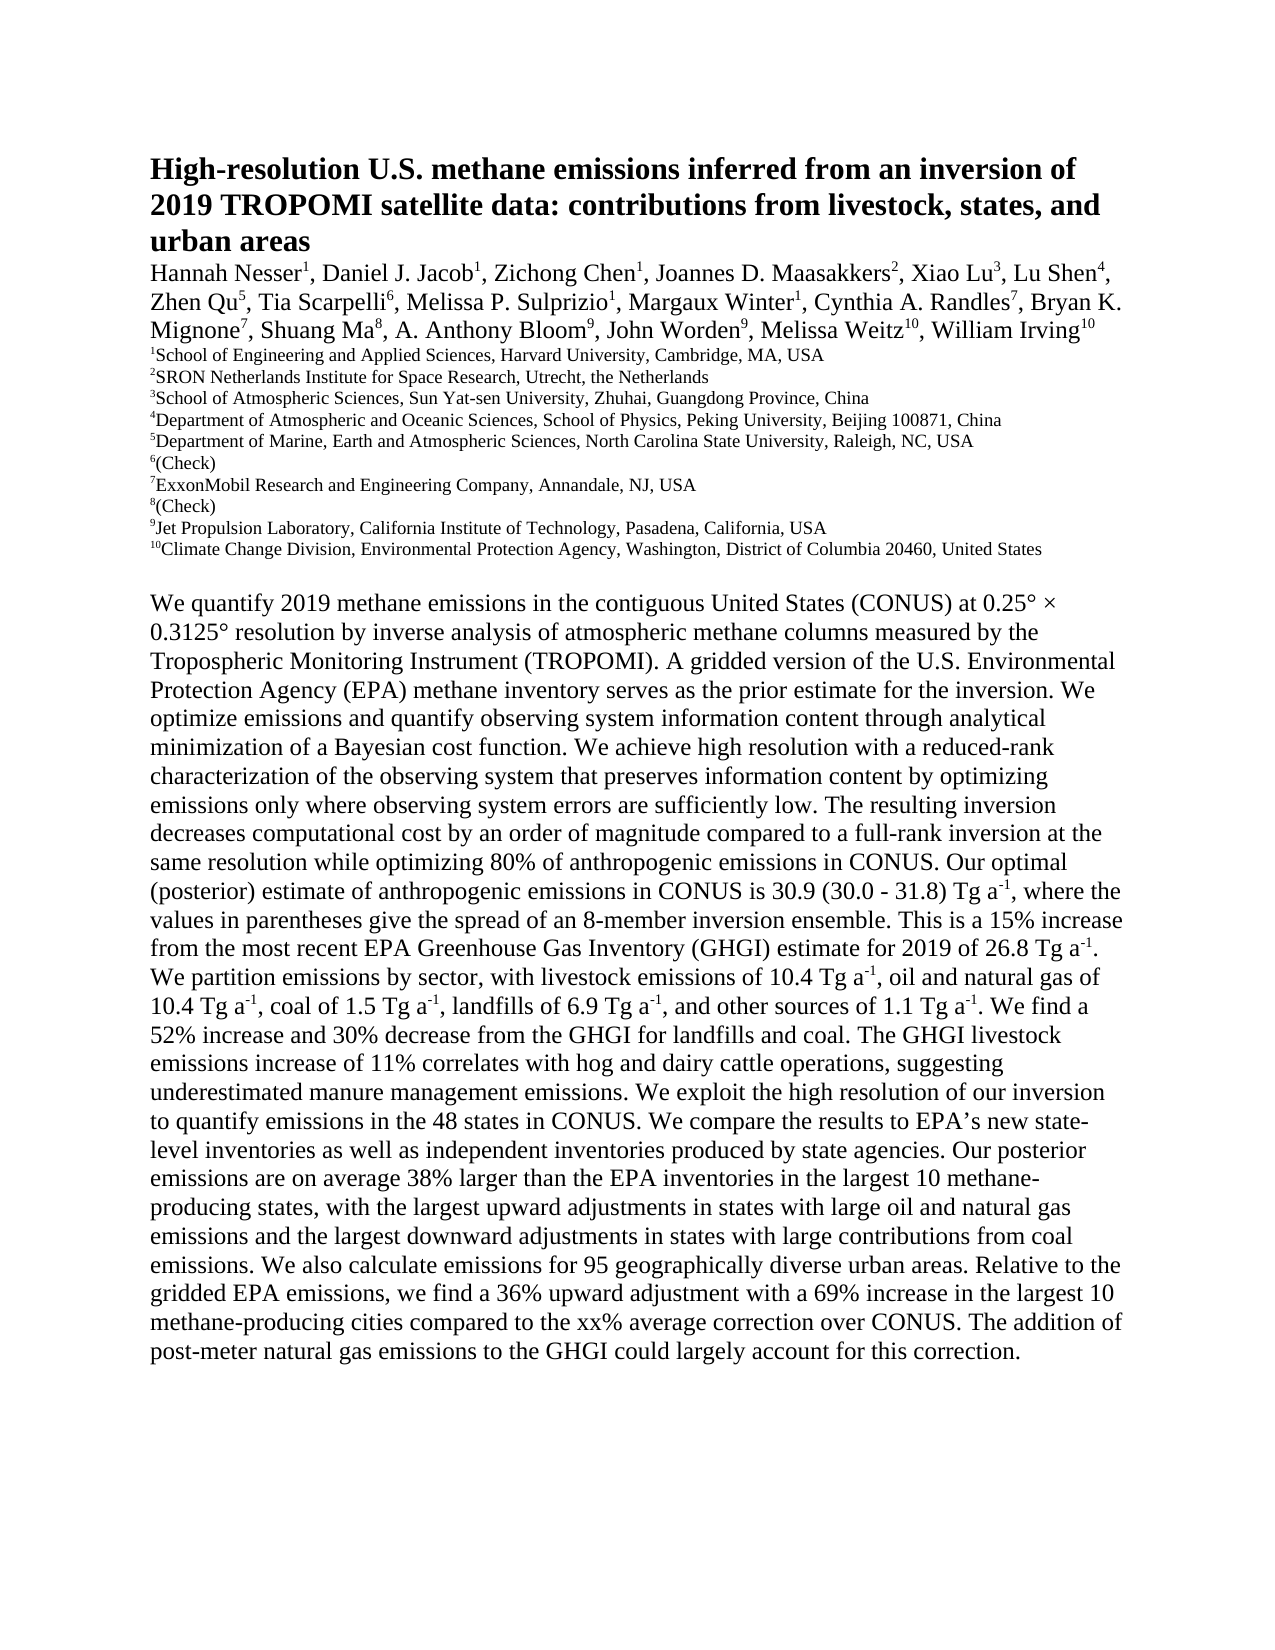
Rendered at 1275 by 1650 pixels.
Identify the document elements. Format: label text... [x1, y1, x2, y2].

text 7ExxonMobil Research and Engineering Company, Annandale, NJ, USA [150, 473, 1125, 495]
text 3School of Atmospheric Sciences, Sun Yat-sen University, Zhuhai, Guangdong Province, China [150, 387, 1125, 409]
text We quantify 2019 methane emissions in the contiguous United States (CONUS) at 0.25° × 0.3125° resolution by inverse analysis of atmospheric methane columns measured by the Tropospheric Monitoring Instrument (TROPOMI). A gridded version of the U.S. Environmental Protection Agency (EPA) methane inventory serves as the prior estimate for the inversion. We optimize emissions and quantify observing system information content through analytical minimization of a Bayesian cost function. We achieve high resolution with a reduced-rank characterization of the observing system that preserves information content by optimizing emissions only where observing system errors are sufficiently low. The resulting inversion decreases computational cost by an order of magnitude compared to a full-rank inversion at the same resolution while optimizing 80% of anthropogenic emissions in CONUS. Our optimal (posterior) estimate of anthropogenic emissions in CONUS is 30.9 (30.0 - 31.8) Tg a-1, where the values in parentheses give the spread of an 8-member inversion ensemble. This is a 15% increase from the most recent EPA Greenhouse Gas Inventory (GHGI) estimate for 2019 of 26.8 Tg a-1. We partition emissions by sector, with livestock emissions of 10.4 Tg a-1, oil and natural gas of 10.4 Tg a-1, coal of 1.5 Tg a-1, landfills of 6.9 Tg a-1, and other sources of 1.1 Tg a-1. We find a 52% increase and 30% decrease from the GHGI for landfills and coal. The GHGI livestock emissions increase of 11% correlates with hog and dairy cattle operations, suggesting underestimated manure management emissions. We exploit the high resolution of our inversion to quantify emissions in the 48 states in CONUS. We compare the results to EPA’s new state-level inventories as well as independent inventories produced by state agencies. Our posterior emissions are on average 38% larger than the EPA inventories in the largest 10 methane-producing states, with the largest upward adjustments in states with large oil and natural gas emissions and the largest downward adjustments in states with large contributions from coal emissions. We also calculate emissions for 95 geographically diverse urban areas. Relative to the gridded EPA emissions, we find a 36% upward adjustment with a 69% increase in the largest 10 methane-producing cities compared to the xx% average correction over CONUS. The addition of post-meter natural gas emissions to the GHGI could largely account for this correction. [150, 588, 1125, 1365]
text 2SRON Netherlands Institute for Space Research, Utrecht, the Netherlands [150, 366, 1125, 387]
text 10Climate Change Division, Environmental Protection Agency, Washington, District of Columbia 20460, United States [150, 538, 1125, 560]
text High-resolution U.S. methane emissions inferred from an inversion of 2019 TROPOMI satellite data: contributions from livestock, states, and urban areas [150, 150, 1125, 258]
text 1School of Engineering and Applied Sciences, Harvard University, Cambridge, MA, USA [150, 344, 1125, 366]
text 4Department of Atmospheric and Oceanic Sciences, School of Physics, Peking University, Beijing 100871, China [150, 409, 1125, 430]
text 9Jet Propulsion Laboratory, California Institute of Technology, Pasadena, California, USA [150, 517, 1125, 538]
text 5Department of Marine, Earth and Atmospheric Sciences, North Carolina State University, Raleigh, NC, USA [150, 430, 1125, 452]
text 8(Check) [150, 495, 1125, 517]
text Hannah Nesser1, Daniel J. Jacob1, Zichong Chen1, Joannes D. Maasakkers2, Xiao Lu3, Lu Shen4, Zhen Qu5, Tia Scarpelli6, Melissa P. Sulprizio1, Margaux Winter1, Cynthia A. Randles7, Bryan K. Mignone7, Shuang Ma8, A. Anthony Bloom9, John Worden9, Melissa Weitz10, William Irving10 [150, 258, 1125, 344]
text 6(Check) [150, 452, 1125, 473]
